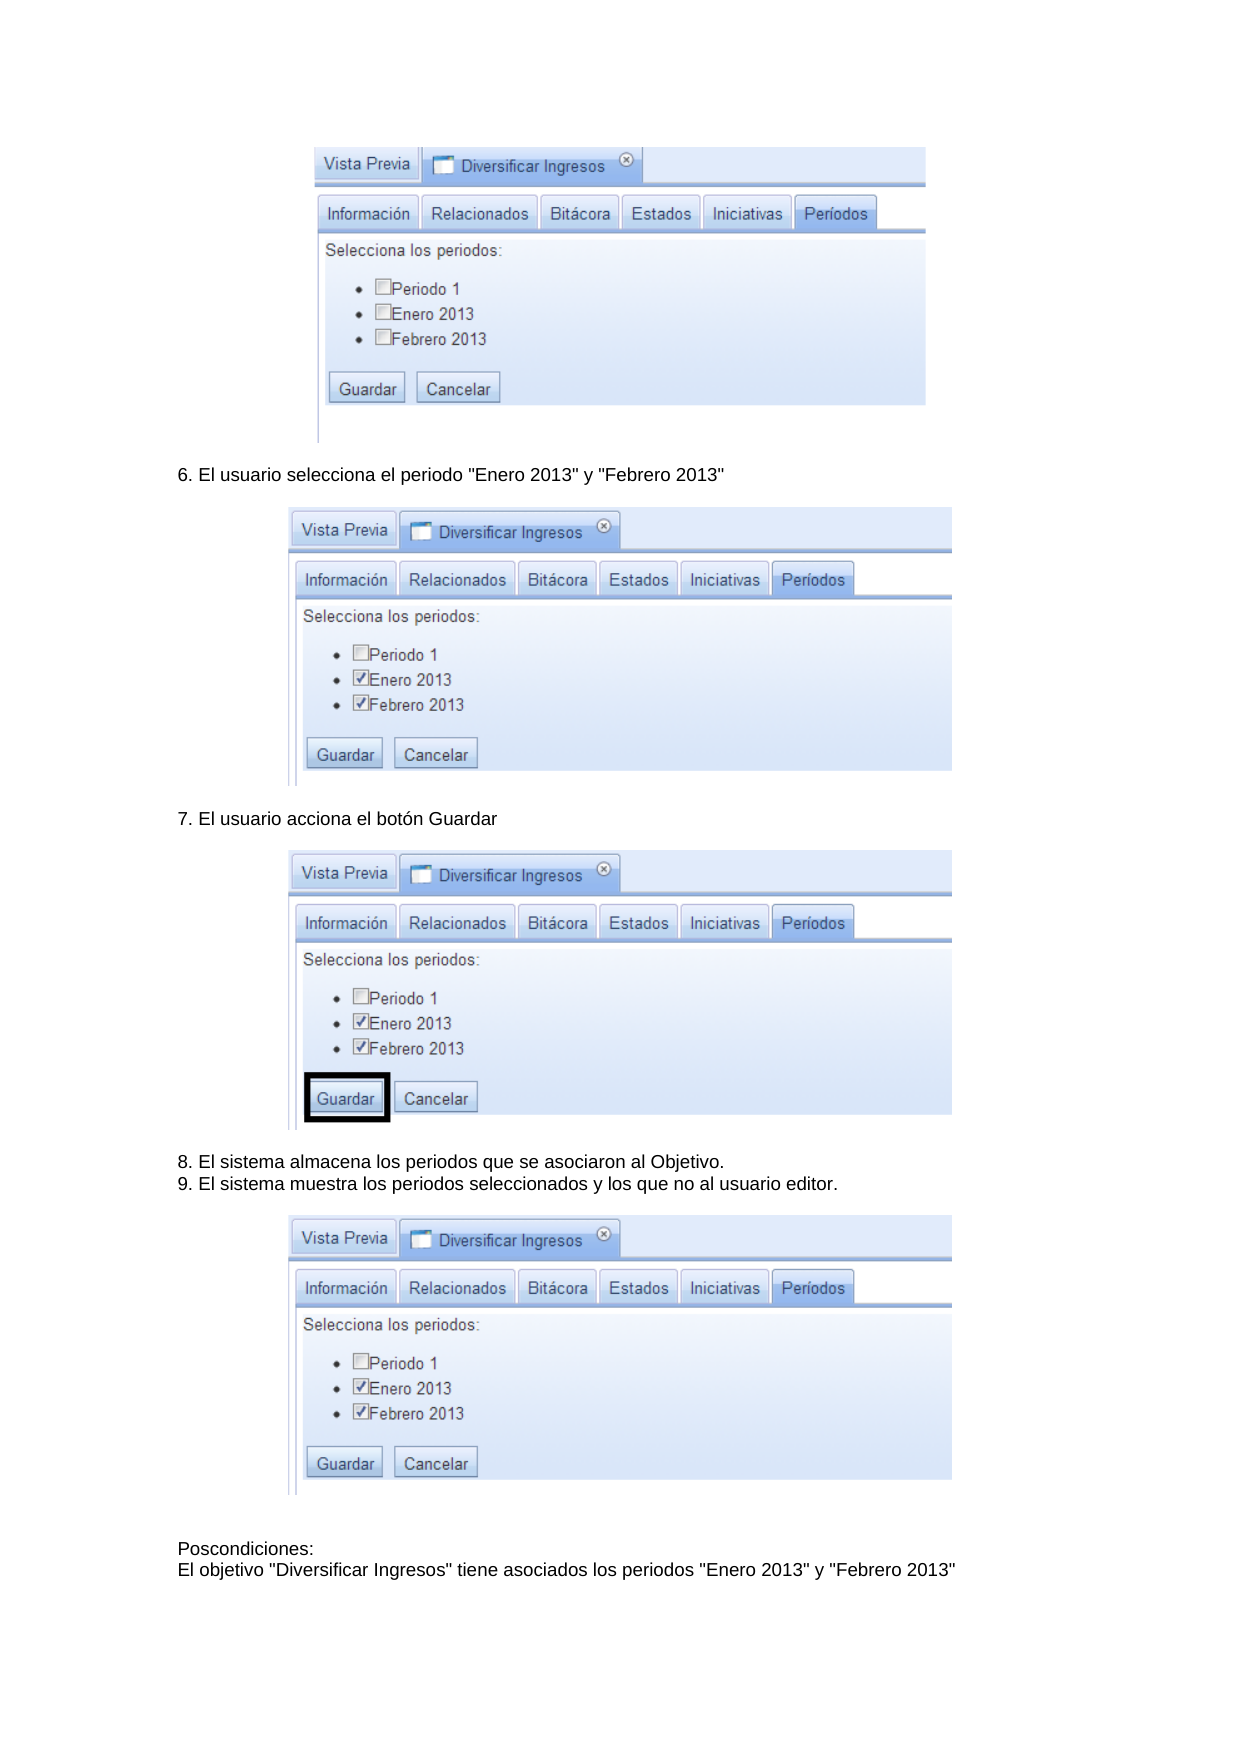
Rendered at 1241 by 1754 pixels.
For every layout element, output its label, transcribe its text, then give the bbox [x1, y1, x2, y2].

picture [288, 850, 952, 1130]
text 9. El sistema muestra los periodos seleccionados y los que no al usuario editor. [177, 1173, 1063, 1194]
text 6. El usuario selecciona el periodo "Enero 2013" y "Febrero 2013" [177, 464, 1063, 486]
text 8. El sistema almacena los periodos que se asociaron al Objetivo. [177, 1151, 1063, 1173]
picture [314, 147, 926, 443]
text El objetivo "Diversificar Ingresos" tiene asociados los periodos "Enero 2013" y "Febrero 2013" [177, 1559, 1063, 1581]
text 7. El usuario acciona el botón Guardar [177, 808, 1063, 829]
picture [288, 507, 952, 786]
text Poscondiciones: [177, 1538, 1063, 1559]
picture [288, 1215, 952, 1495]
